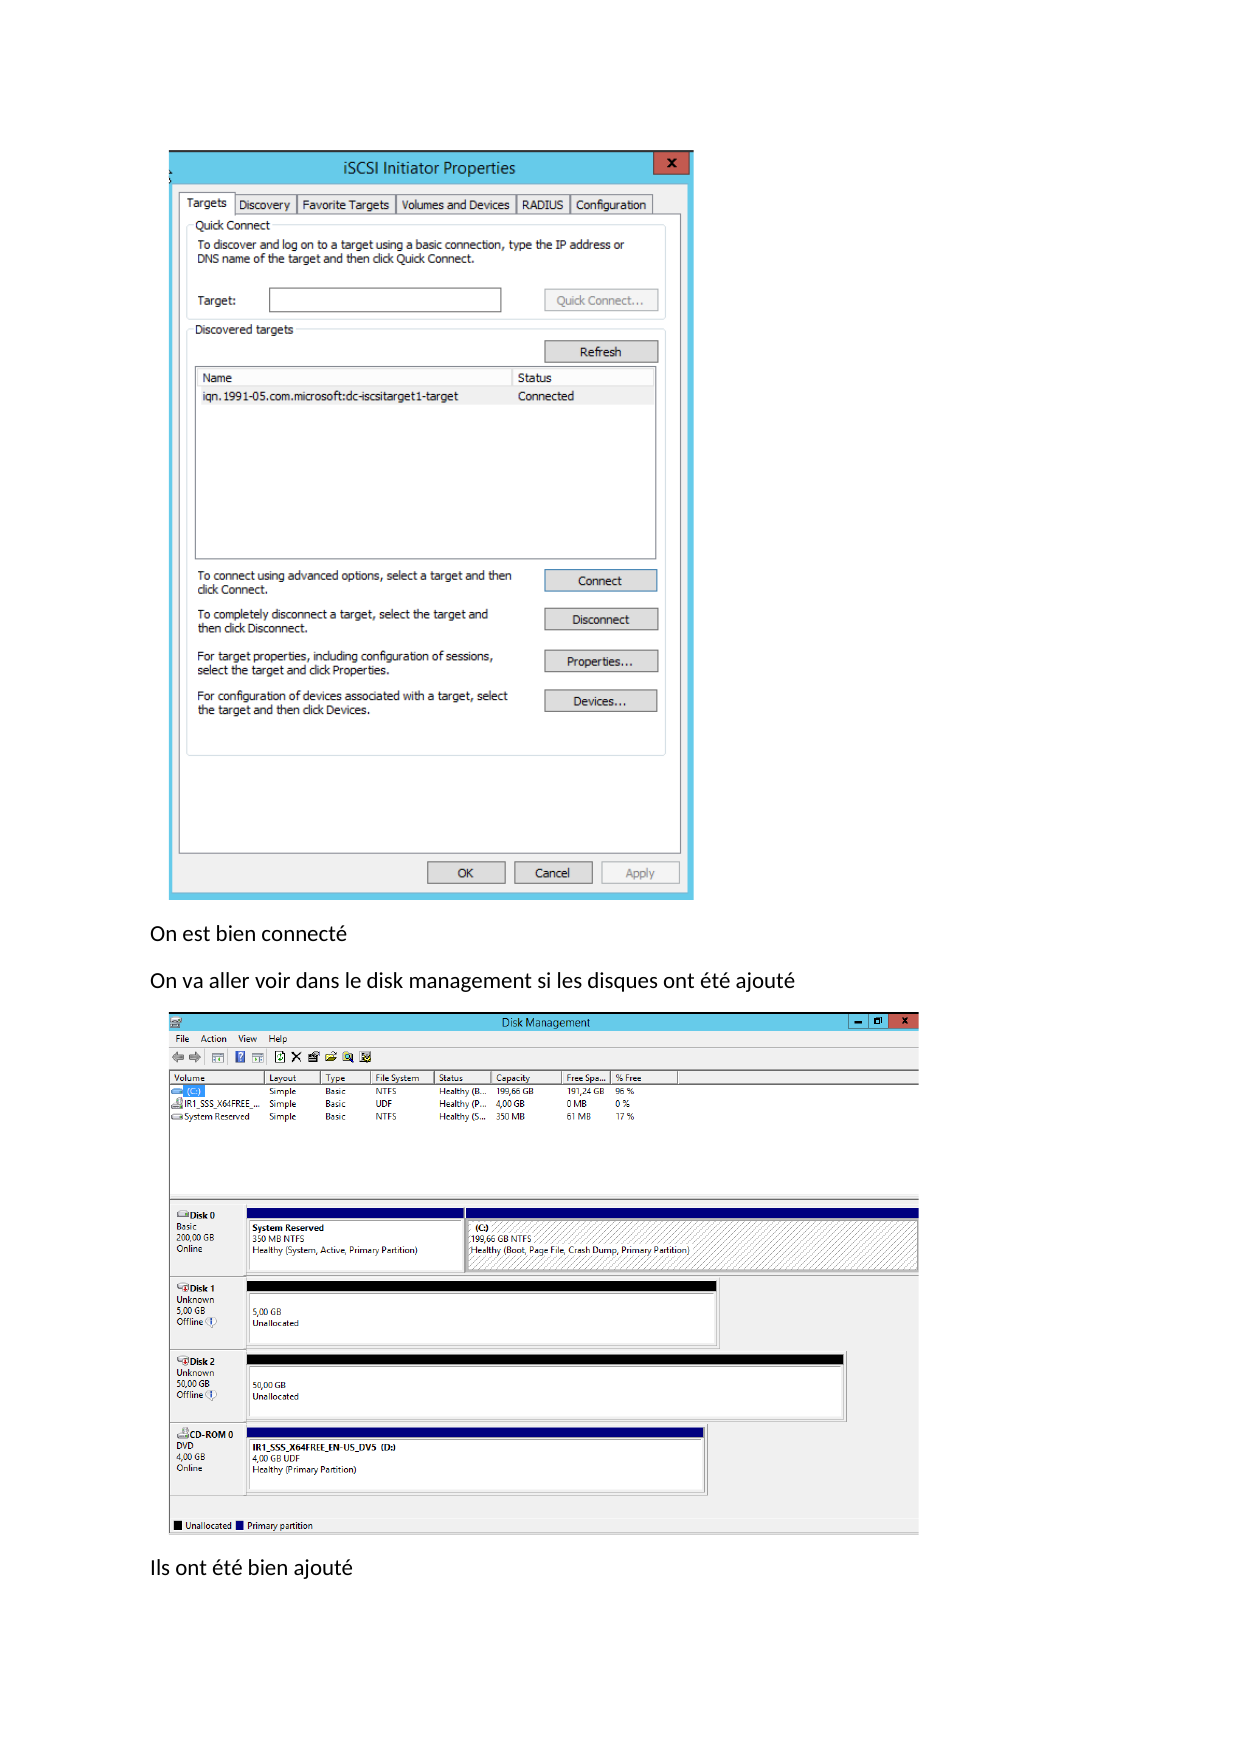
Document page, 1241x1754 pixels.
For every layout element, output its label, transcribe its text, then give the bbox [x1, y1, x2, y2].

text Ils ont été bien ajouté [150, 1553, 1090, 1581]
text On va aller voir dans le disk management si les disques ont été ajouté [150, 966, 1090, 994]
text On est bien connecté [150, 919, 1090, 947]
